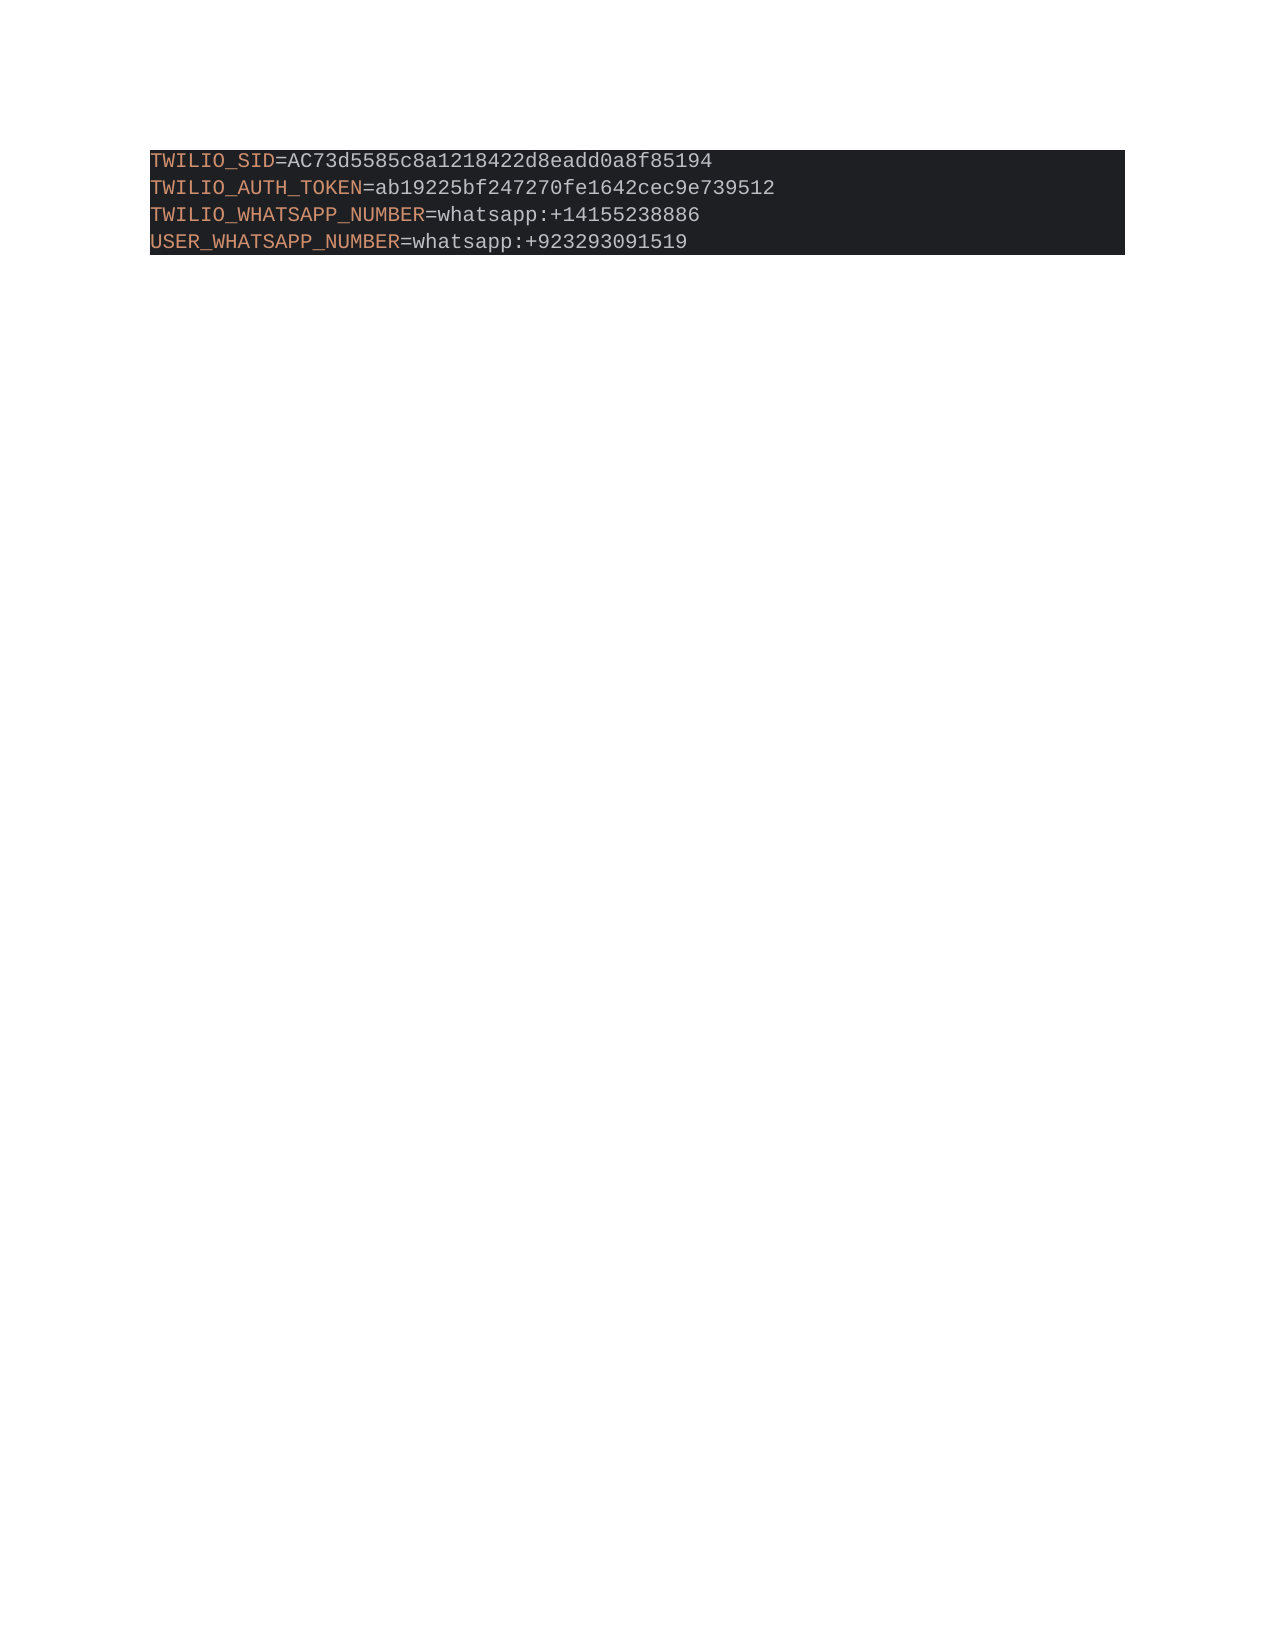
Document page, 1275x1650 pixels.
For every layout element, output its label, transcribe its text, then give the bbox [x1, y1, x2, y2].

text TWILIO_SID=AC73d5585c8a1218422d8eadd0a8f85194 [150, 150, 1125, 174]
text TWILIO_WHATSAPP_NUMBER=whatsapp:+14155238886 [150, 204, 1125, 228]
text USER_WHATSAPP_NUMBER=whatsapp:+923293091519 [150, 232, 1125, 255]
text TWILIO_AUTH_TOKEN=ab19225bf247270fe1642cec9e739512 [150, 177, 1125, 201]
